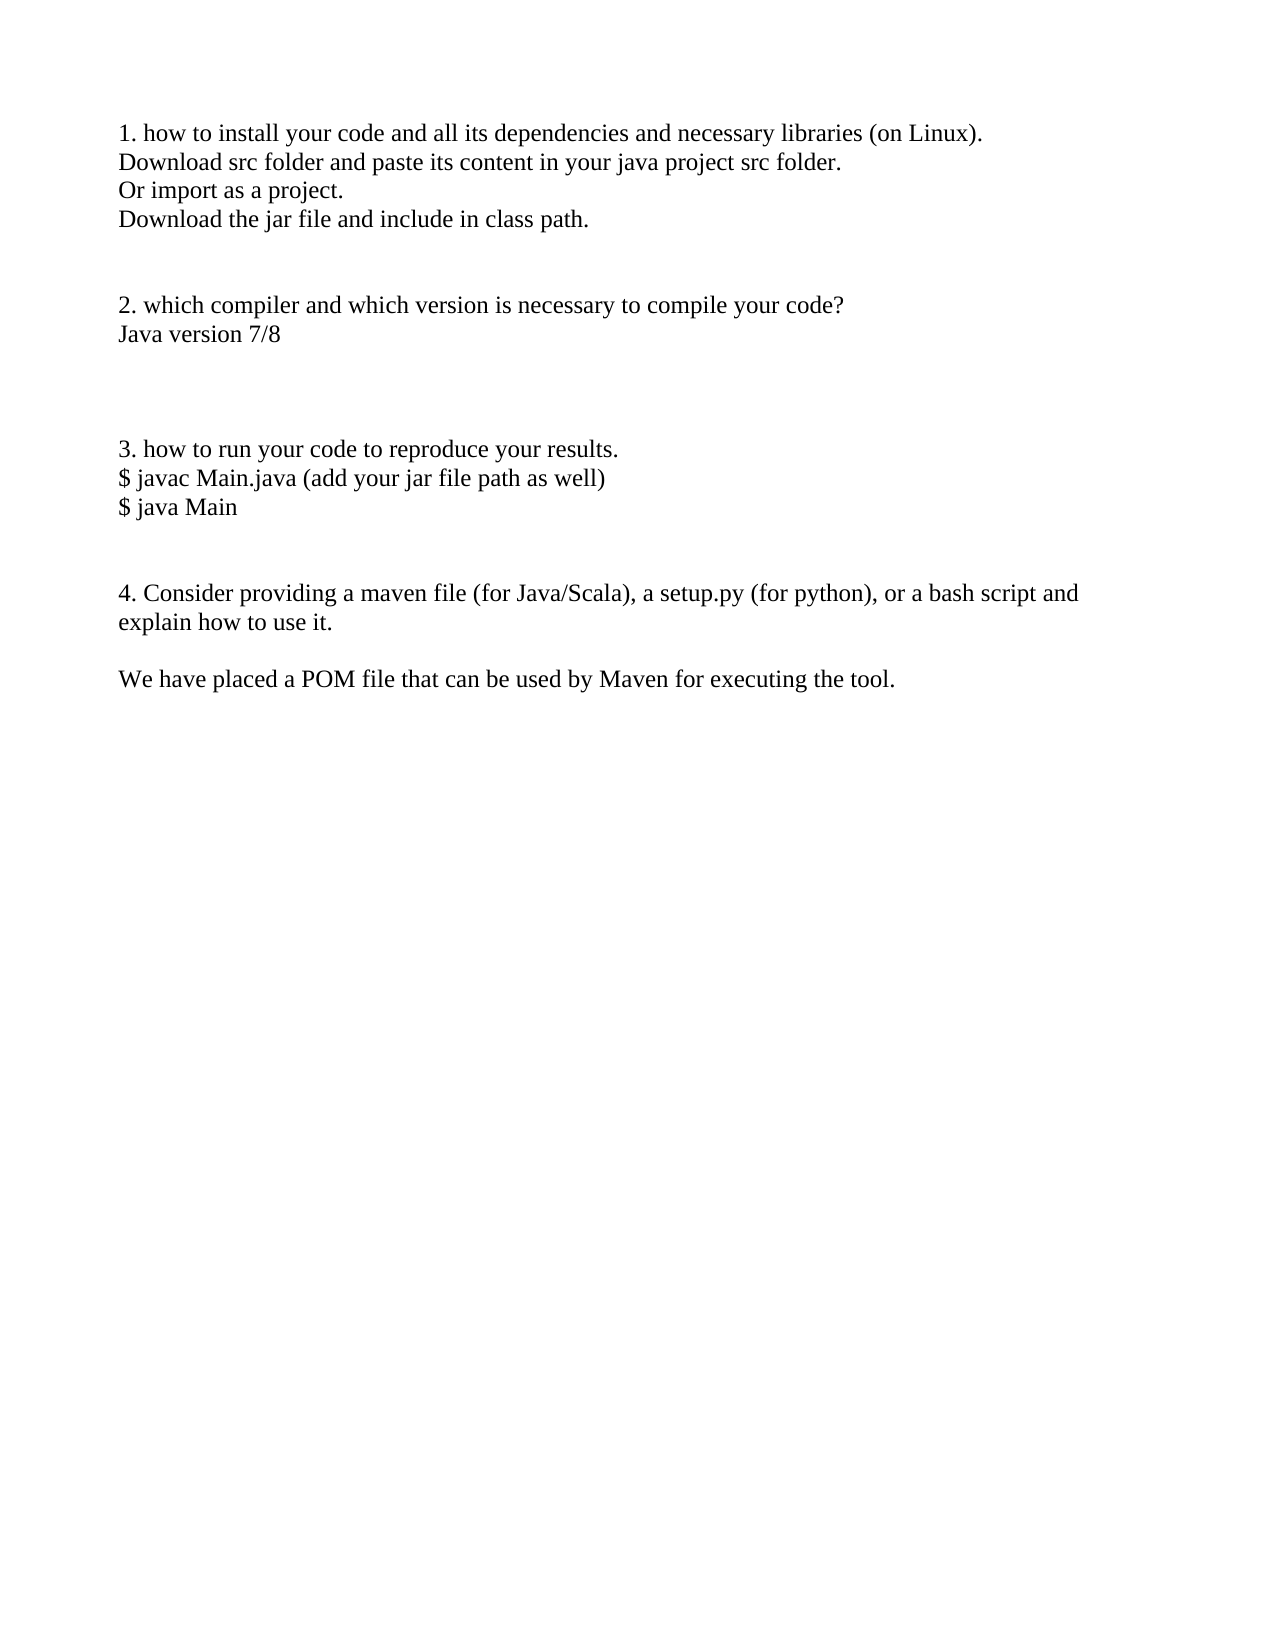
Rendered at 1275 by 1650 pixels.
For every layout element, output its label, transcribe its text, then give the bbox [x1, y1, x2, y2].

text Download src folder and paste its content in your java project src folder. [118, 147, 1157, 176]
text 1. how to install your code and all its dependencies and necessary libraries (on Linux). [118, 118, 1157, 147]
text Or import as a project. [118, 176, 1157, 204]
text $ javac Main.java (add your jar file path as well) [118, 463, 1157, 492]
text 2. which compiler and which version is necessary to compile your code? [118, 291, 1157, 319]
text $ java Main [118, 492, 1157, 521]
text Download the jar file and include in class path. [118, 204, 1157, 233]
text 3. how to run your code to reproduce your results. [118, 434, 1157, 463]
text We have placed a POM file that can be used by Maven for executing the tool. [118, 664, 1157, 693]
text 4. Consider providing a maven file (for Java/Scala), a setup.py (for python), or a bash script and explain how to use it. [118, 578, 1157, 636]
text Java version 7/8 [118, 319, 1157, 348]
